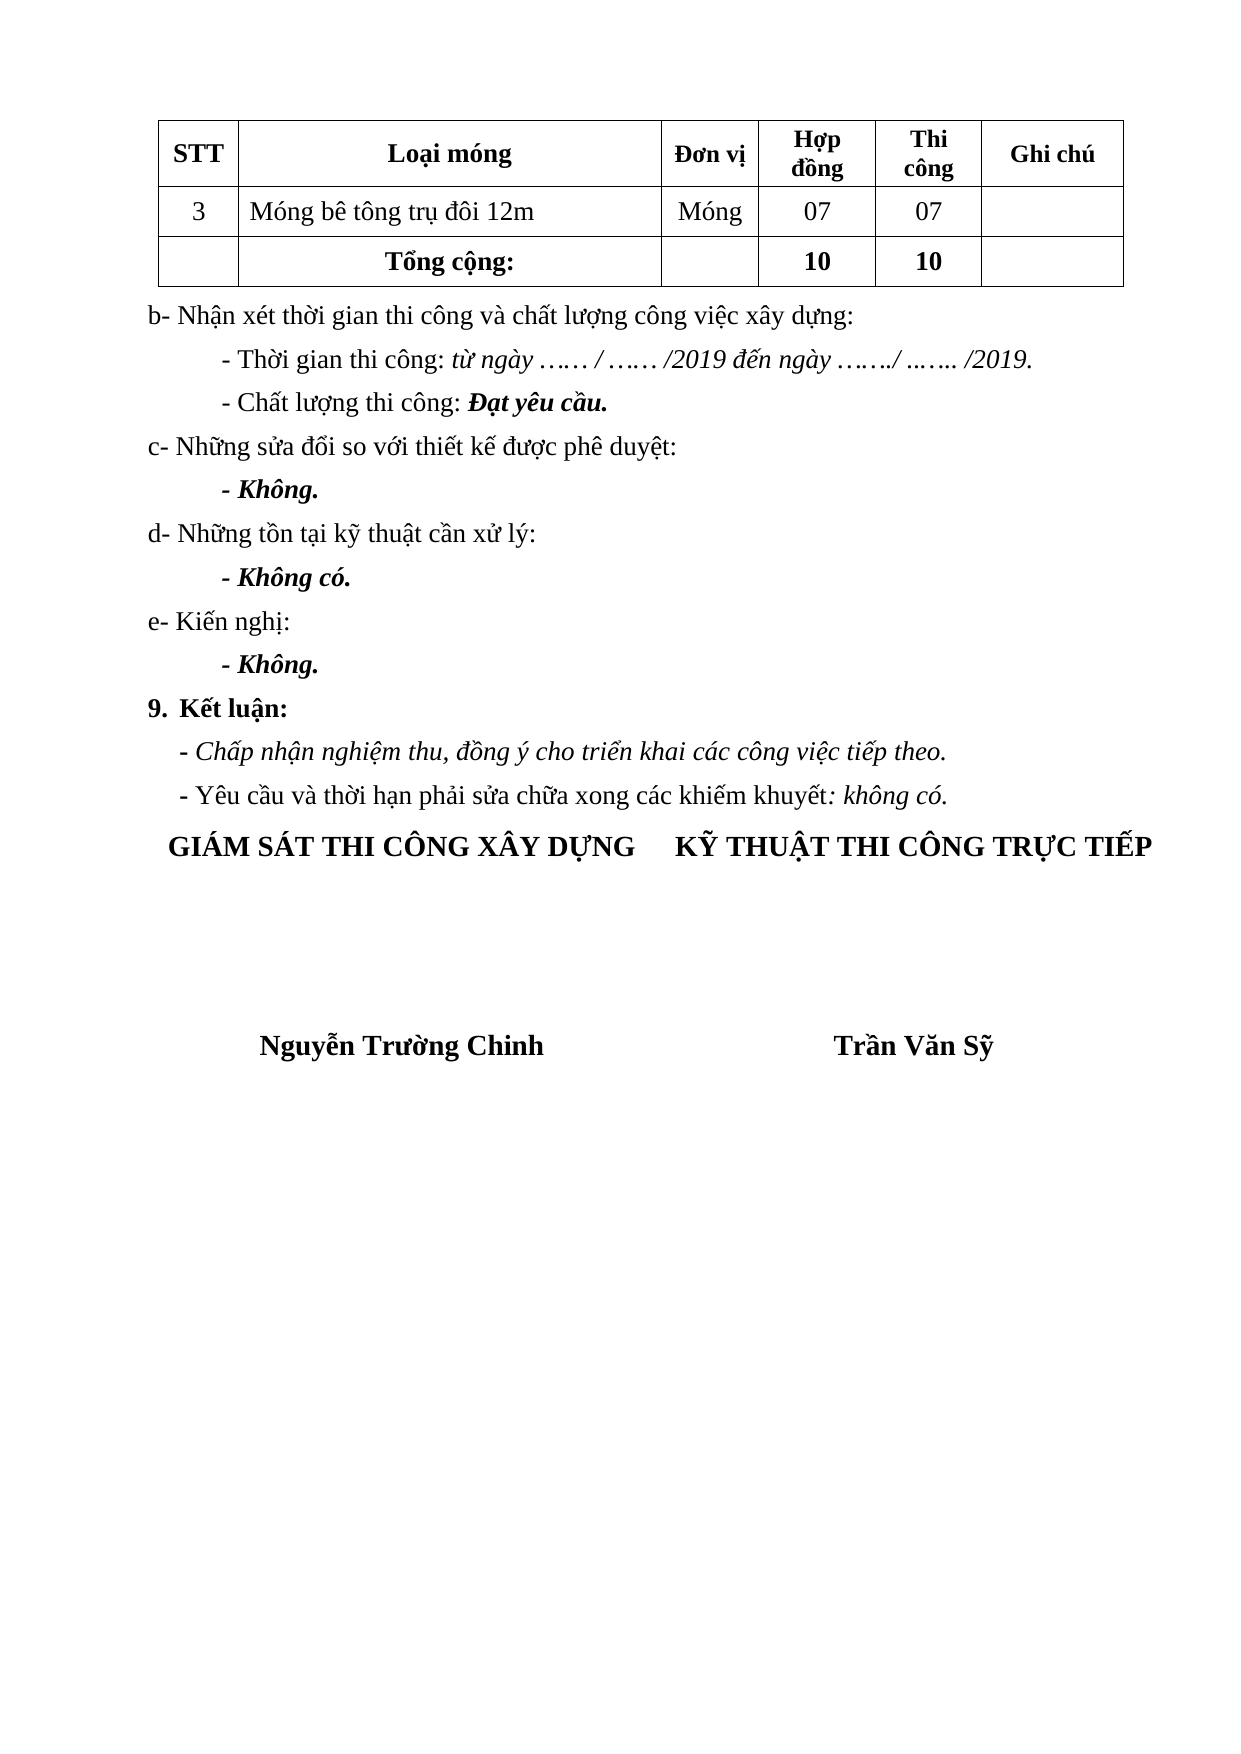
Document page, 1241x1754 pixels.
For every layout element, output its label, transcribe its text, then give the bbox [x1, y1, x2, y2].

text c- Những sửa đổi so với thiết kế được phê duyệt: [148, 430, 1137, 461]
table_cell Tổng cộng: [239, 237, 661, 286]
text - Không. [221, 474, 1137, 505]
table_cell [982, 237, 1123, 286]
text - Chấp nhận nghiệm thu, đồng ý cho triển khai các công việc tiếp theo. [179, 736, 1137, 767]
table_cell [159, 237, 238, 286]
table_cell 07 [876, 187, 981, 236]
table_cell 07 [759, 187, 875, 236]
table_header Ghi chú [982, 121, 1123, 186]
table_cell [982, 187, 1123, 236]
table_header Loại móng [239, 121, 661, 186]
text - Không. [221, 648, 1137, 679]
text - Thời gian thi công: từ ngày …… / …… /2019 đến ngày ……./ ..….. /2019. [221, 343, 1137, 374]
table_header Thi công [876, 121, 981, 186]
text - Chất lượng thi công: Đạt yêu cầu. [221, 386, 1137, 417]
table_header KỸ THUẬT THI CÔNG TRỰC TIẾP Trần Văn Sỹ [656, 823, 1171, 1068]
text d- Những tồn tại kỹ thuật cần xử lý: [148, 517, 1137, 548]
table_cell 3 [159, 187, 238, 236]
table_header GIÁM SÁT THI CÔNG XÂY DỰNG Nguyễn Trường Chinh [148, 823, 656, 1068]
table_cell Móng [662, 187, 758, 236]
table_cell 10 [876, 237, 981, 286]
text e- Kiến nghị: [148, 604, 1137, 636]
text b- Nhận xét thời gian thi công và chất lượng công việc xây dựng: [148, 299, 1137, 330]
text - Không có. [221, 561, 1137, 592]
list Kết luận: [148, 692, 1137, 723]
table_header Hợp đồng [759, 121, 875, 186]
text - Yêu cầu và thời hạn phải sửa chữa xong các khiếm khuyết: không có. [179, 779, 1137, 810]
table_header Đơn vị [662, 121, 758, 186]
table_cell [662, 237, 758, 286]
table_header STT [159, 121, 238, 186]
table_cell Móng bê tông trụ đôi 12m [239, 187, 661, 236]
table_cell 10 [759, 237, 875, 286]
